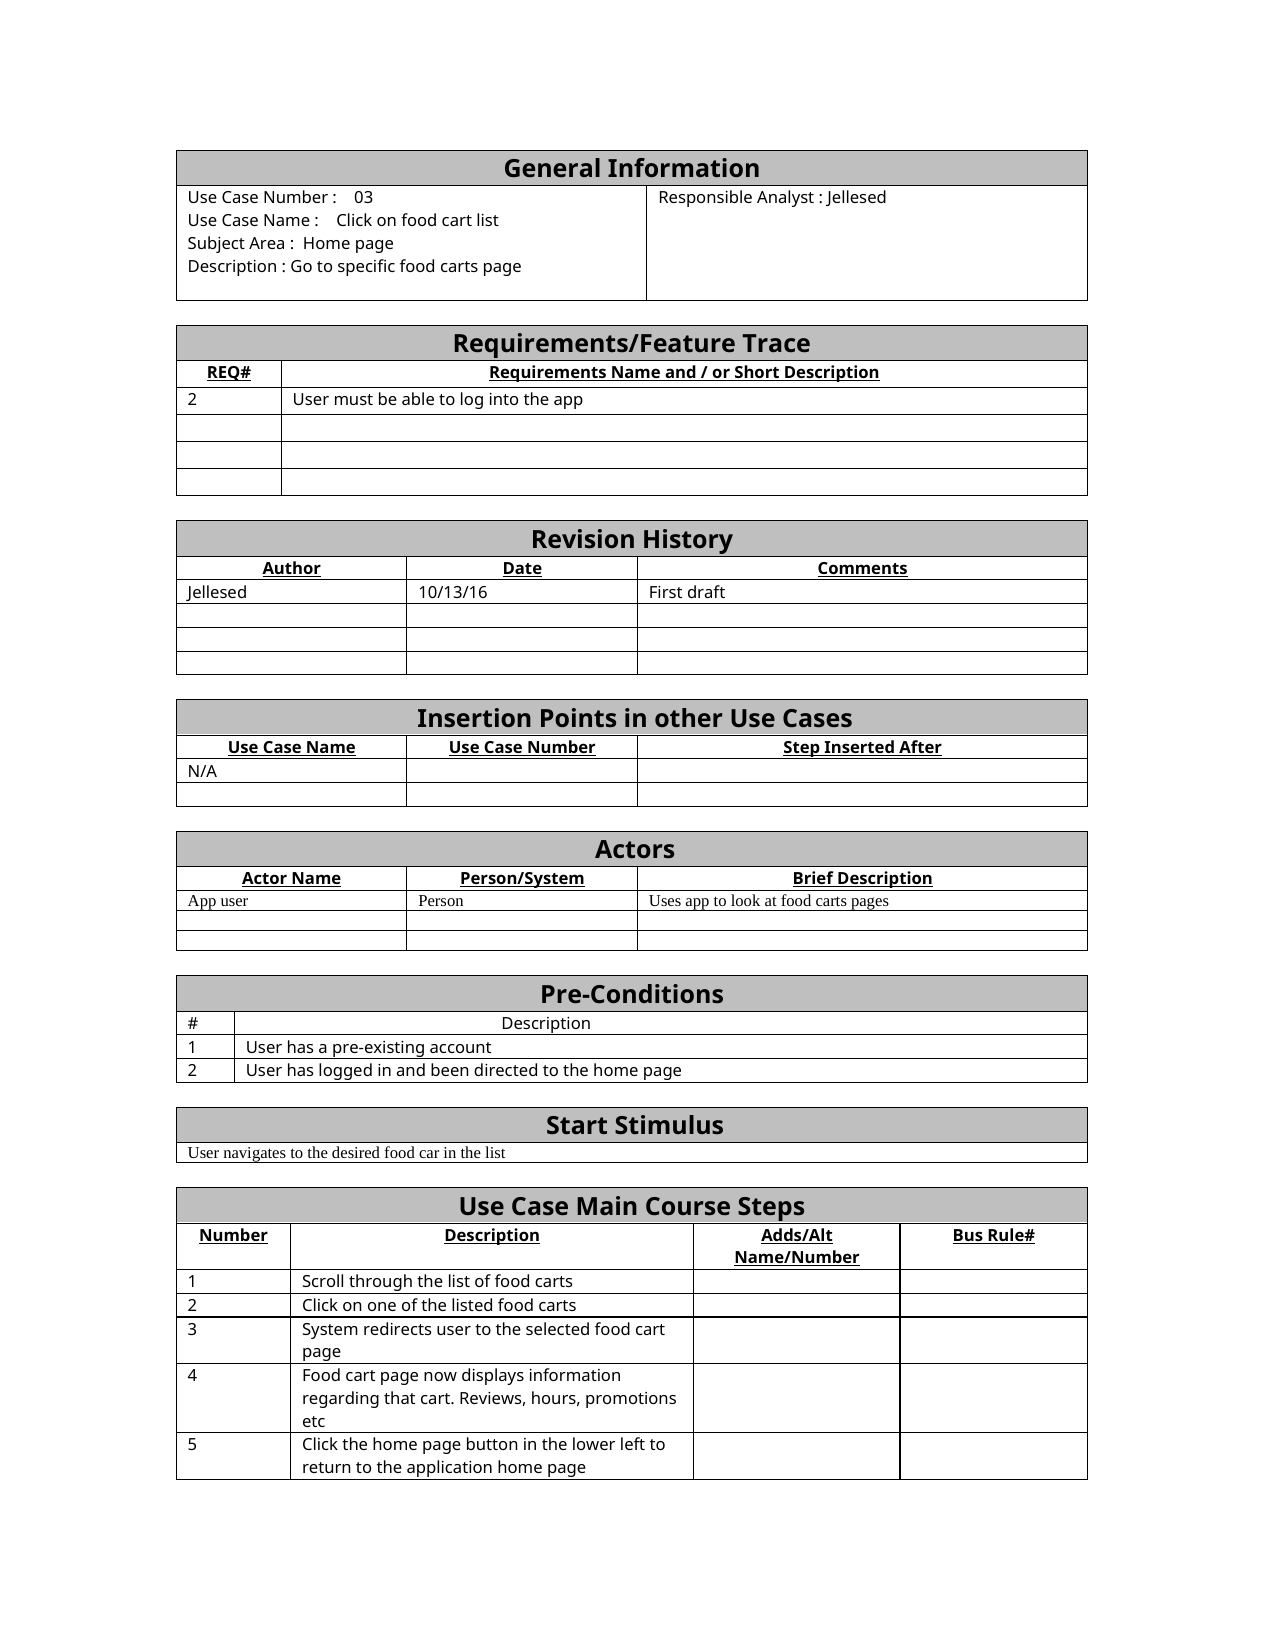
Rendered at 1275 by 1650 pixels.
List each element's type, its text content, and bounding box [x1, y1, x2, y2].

table_cell Click the home page button in the lower left to return to the application home page [291, 1433, 693, 1478]
table_cell Author [177, 557, 406, 579]
table_cell Person/System [407, 867, 637, 890]
table_cell [407, 604, 637, 627]
table_cell Responsible Analyst : Jellesed [647, 186, 1087, 300]
table_cell 5 [177, 1433, 290, 1478]
table_cell Use Case Name [177, 736, 406, 758]
table_header Insertion Points in other Use Cases [177, 700, 1087, 734]
table_cell Description [235, 1012, 1087, 1034]
table_cell Description [291, 1224, 693, 1269]
table_cell 3 [177, 1318, 290, 1363]
table_cell Comments [638, 557, 1087, 579]
table_cell User must be able to log into the app [282, 388, 1087, 414]
table_cell [901, 1270, 1087, 1293]
table_header Pre-Conditions [177, 976, 1087, 1011]
table_cell [177, 911, 406, 930]
table_cell First draft [638, 580, 1087, 603]
table_cell Actor Name [177, 867, 406, 890]
table_cell 2 [177, 1059, 234, 1082]
table_cell [407, 911, 637, 930]
table_cell [638, 783, 1087, 806]
table_cell 4 [177, 1364, 290, 1432]
table_cell Requirements Name and / or Short Description [282, 361, 1087, 387]
table_cell 1 [177, 1270, 290, 1293]
table_cell [282, 442, 1087, 468]
table_cell N/A [177, 759, 406, 782]
table_header Start Stimulus [177, 1108, 1087, 1142]
table_header Requirements/Feature Trace [177, 326, 1087, 360]
table_cell Step Inserted After [638, 736, 1087, 758]
table_cell User has a pre-existing account [235, 1035, 1087, 1058]
table_cell [694, 1270, 899, 1293]
table_cell [407, 783, 637, 806]
table_cell 1 [177, 1035, 234, 1058]
table_cell Adds/Alt Name/Number [694, 1224, 899, 1269]
table_cell [177, 652, 406, 674]
table_cell Scroll through the list of food carts [291, 1270, 693, 1293]
table_header Use Case Main Course Steps [177, 1188, 1087, 1222]
table_cell [407, 931, 637, 950]
table_cell [638, 931, 1087, 950]
table_cell [638, 759, 1087, 782]
table_cell 2 [177, 1294, 290, 1316]
table_cell [638, 911, 1087, 930]
table_cell 2 [177, 388, 281, 414]
table_cell [177, 469, 281, 495]
table_cell App user [177, 891, 406, 910]
table_cell Use Case Number [407, 736, 637, 758]
table_cell Click on one of the listed food carts [291, 1294, 693, 1316]
table_cell [177, 931, 406, 950]
table_cell [407, 628, 637, 651]
table_cell [638, 604, 1087, 627]
table_cell [407, 652, 637, 674]
table_cell 10/13/16 [407, 580, 637, 603]
table_cell Jellesed [177, 580, 406, 603]
table_cell [177, 442, 281, 468]
table_cell [694, 1294, 899, 1316]
table_cell System redirects user to the selected food cart page [291, 1318, 693, 1363]
table_cell [901, 1294, 1087, 1316]
table_cell # [177, 1012, 234, 1034]
table_cell [407, 759, 637, 782]
table_cell Uses app to look at food carts pages [638, 891, 1087, 910]
table_cell [282, 415, 1087, 441]
table_cell Person [407, 891, 637, 910]
table_cell Use Case Number : 03 Use Case Name : Click on food cart list Subject Area : Home page Description : Go to specific food carts page [177, 186, 646, 300]
table_cell [694, 1433, 899, 1478]
table_cell [177, 783, 406, 806]
table_cell [901, 1364, 1087, 1432]
table_cell Brief Description [638, 867, 1087, 890]
table_cell User navigates to the desired food car in the list [177, 1143, 1087, 1162]
table_cell REQ# [177, 361, 281, 387]
table_cell Number [177, 1224, 290, 1269]
table_cell [694, 1364, 899, 1432]
table_cell [694, 1318, 899, 1363]
table_cell Date [407, 557, 637, 579]
table_header Revision History [177, 521, 1087, 556]
table_cell [638, 628, 1087, 651]
table_cell [177, 628, 406, 651]
table_cell [638, 652, 1087, 674]
table_cell [177, 415, 281, 441]
table_header Actors [177, 832, 1087, 866]
table_cell [177, 604, 406, 627]
table_cell [901, 1433, 1087, 1478]
table_cell [901, 1318, 1087, 1363]
table_cell [282, 469, 1087, 495]
table_cell Food cart page now displays information regarding that cart. Reviews, hours, promotions etc [291, 1364, 693, 1432]
table_cell Bus Rule# [901, 1224, 1087, 1269]
table_header General Information [177, 151, 1087, 185]
table_cell User has logged in and been directed to the home page [235, 1059, 1087, 1082]
